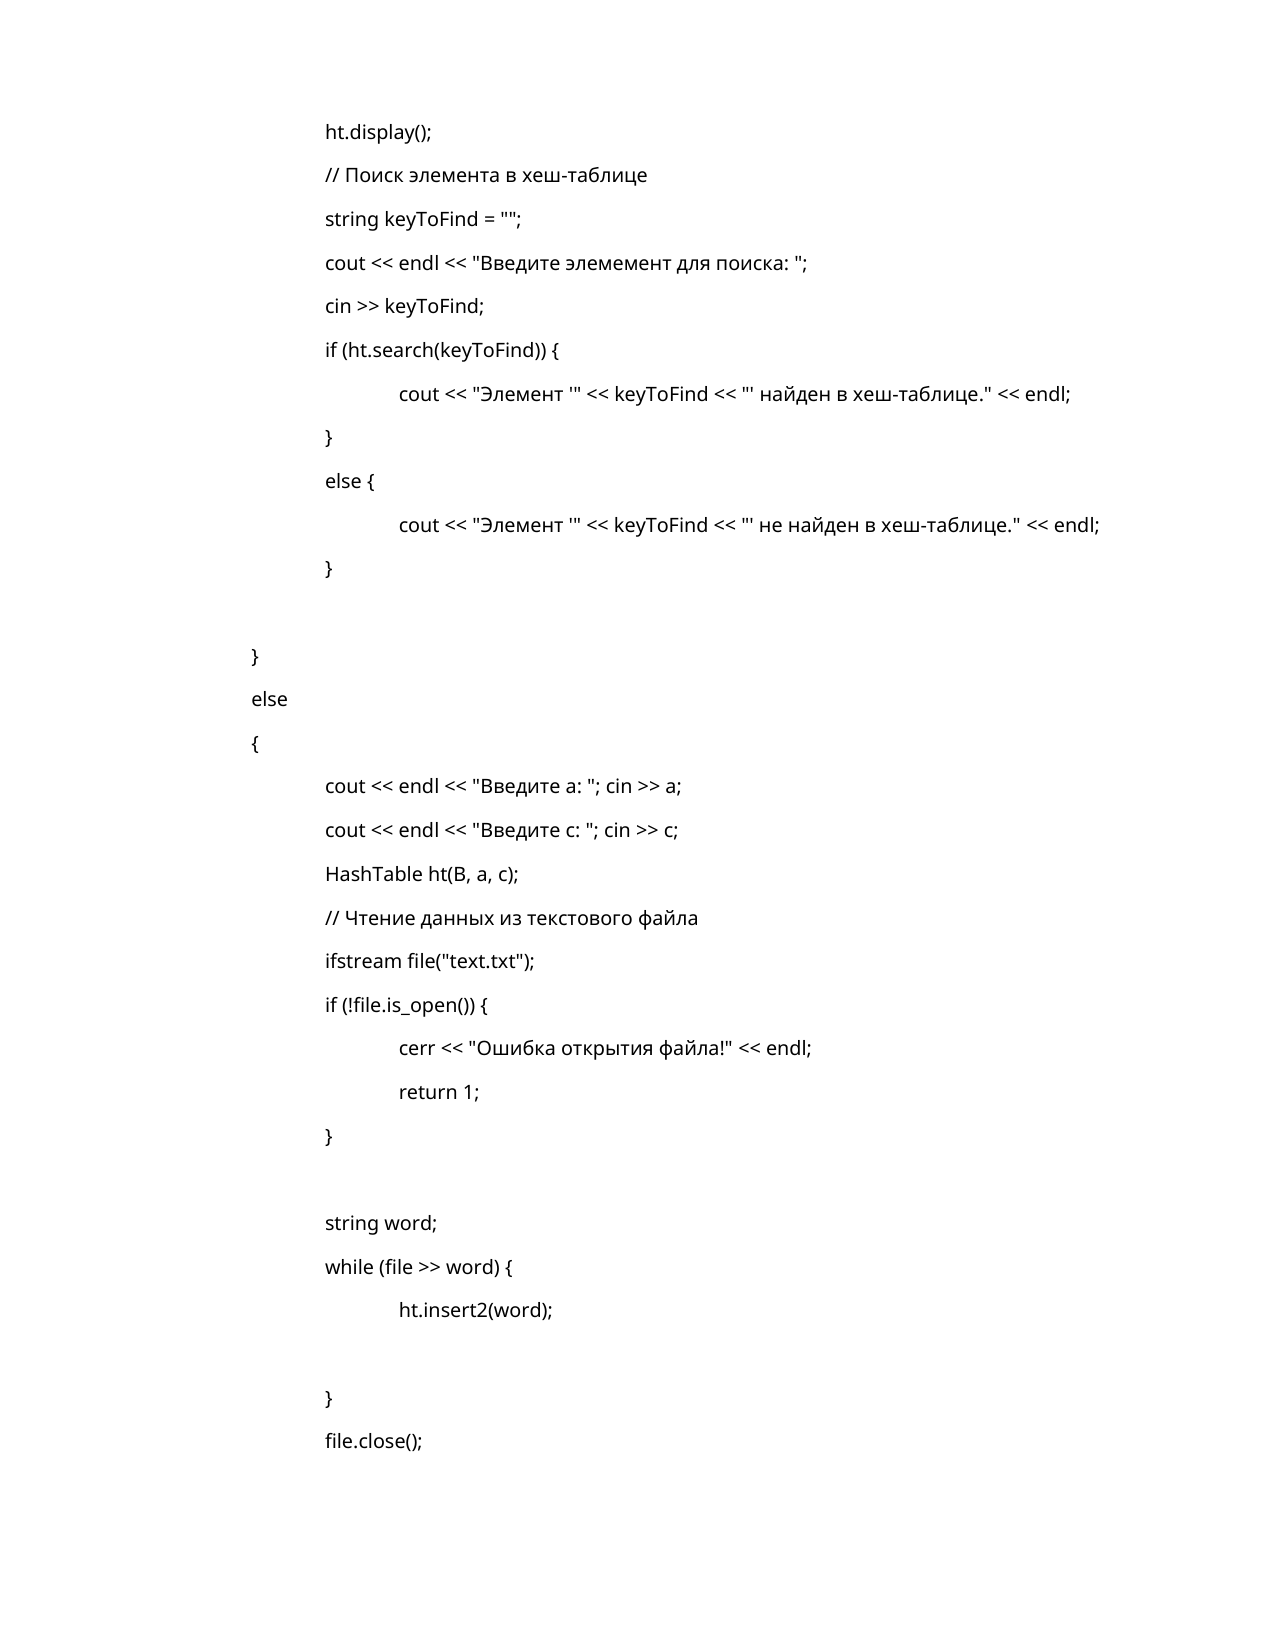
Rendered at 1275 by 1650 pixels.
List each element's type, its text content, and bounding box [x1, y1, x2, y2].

text ht.display(); [177, 118, 1186, 145]
text file.close(); [177, 1427, 1186, 1454]
text if (ht.search(keyToFind)) { [177, 336, 1186, 363]
text cout << endl << "Введите элемемент для поиска: "; [177, 249, 1186, 276]
text } [177, 1122, 1186, 1149]
text ht.insert2(word); [177, 1297, 1186, 1323]
text ifstream file("text.txt"); [177, 947, 1186, 974]
text else { [177, 467, 1186, 494]
text if (!file.is_open()) { [177, 991, 1186, 1018]
text cout << "Элемент '" << keyToFind << "' не найден в хеш-таблице." << endl; [177, 511, 1186, 538]
text string word; [177, 1209, 1186, 1236]
text } [177, 554, 1186, 582]
text } [177, 1384, 1186, 1411]
text HashTable ht(B, a, c); [177, 860, 1186, 887]
text { [177, 729, 1186, 756]
text // Поиск элемента в хеш-таблице [177, 162, 1186, 189]
text cout << endl << "Введите c: "; cin >> c; [177, 816, 1186, 843]
text cout << endl << "Введите a: "; cin >> a; [177, 773, 1186, 800]
text string keyToFind = ""; [177, 205, 1186, 232]
text return 1; [177, 1078, 1186, 1105]
text cin >> keyToFind; [177, 293, 1186, 320]
text else [177, 686, 1186, 712]
text } [177, 642, 1186, 669]
text } [177, 424, 1186, 451]
text while (file >> word) { [177, 1253, 1186, 1280]
text cerr << "Ошибка открытия файла!" << endl; [177, 1035, 1186, 1062]
text cout << "Элемент '" << keyToFind << "' найден в хеш-таблице." << endl; [177, 380, 1186, 407]
text // Чтение данных из текстового файла [177, 904, 1186, 931]
